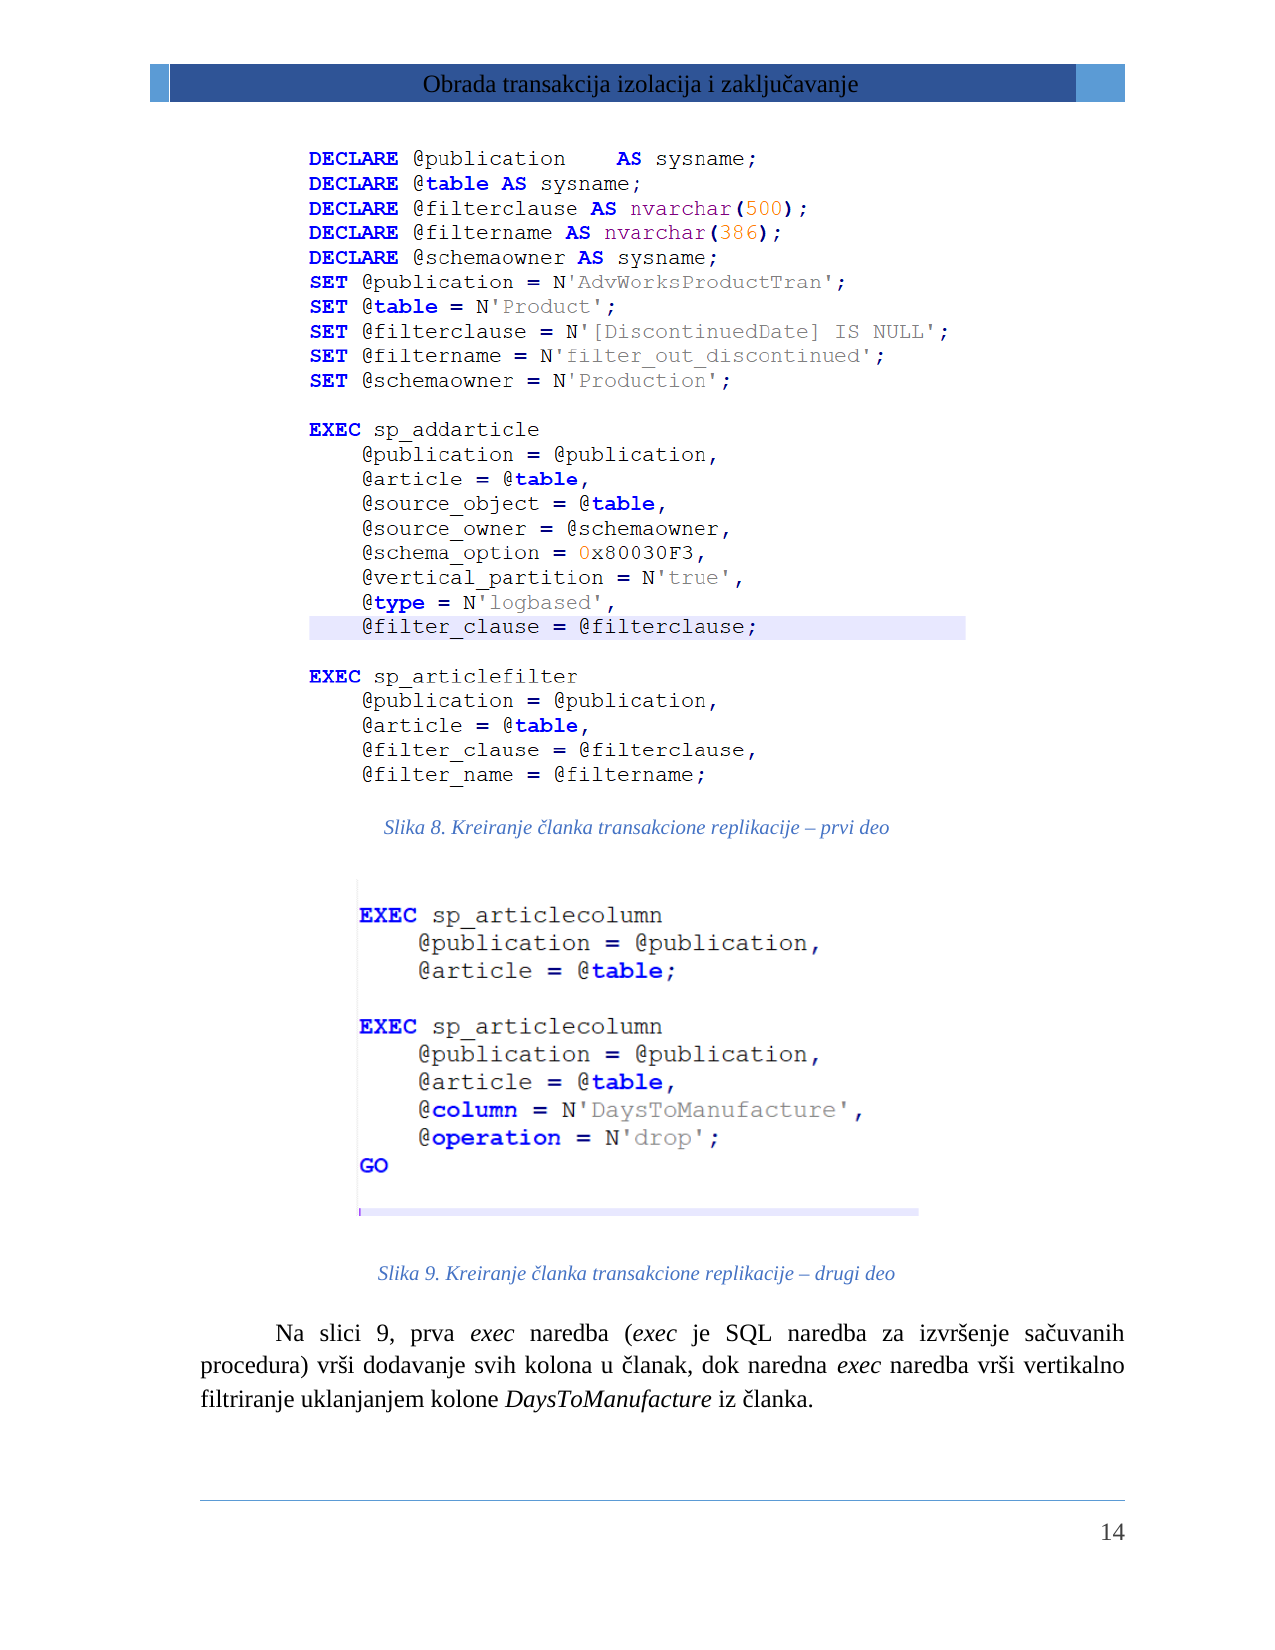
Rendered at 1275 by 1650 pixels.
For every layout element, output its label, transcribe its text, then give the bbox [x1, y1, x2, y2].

text Na slici 9, prva exec naredba (exec je SQL naredba za izvršenje sačuvanih procedura) vrši dodavanje svih kolona u članak, dok naredna exec naredba vrši vertikalno filtriranje uklanjanjem kolone DaysToManufacture iz članka. [200, 1318, 1125, 1412]
picture [309, 150, 966, 816]
picture [356, 879, 919, 1216]
